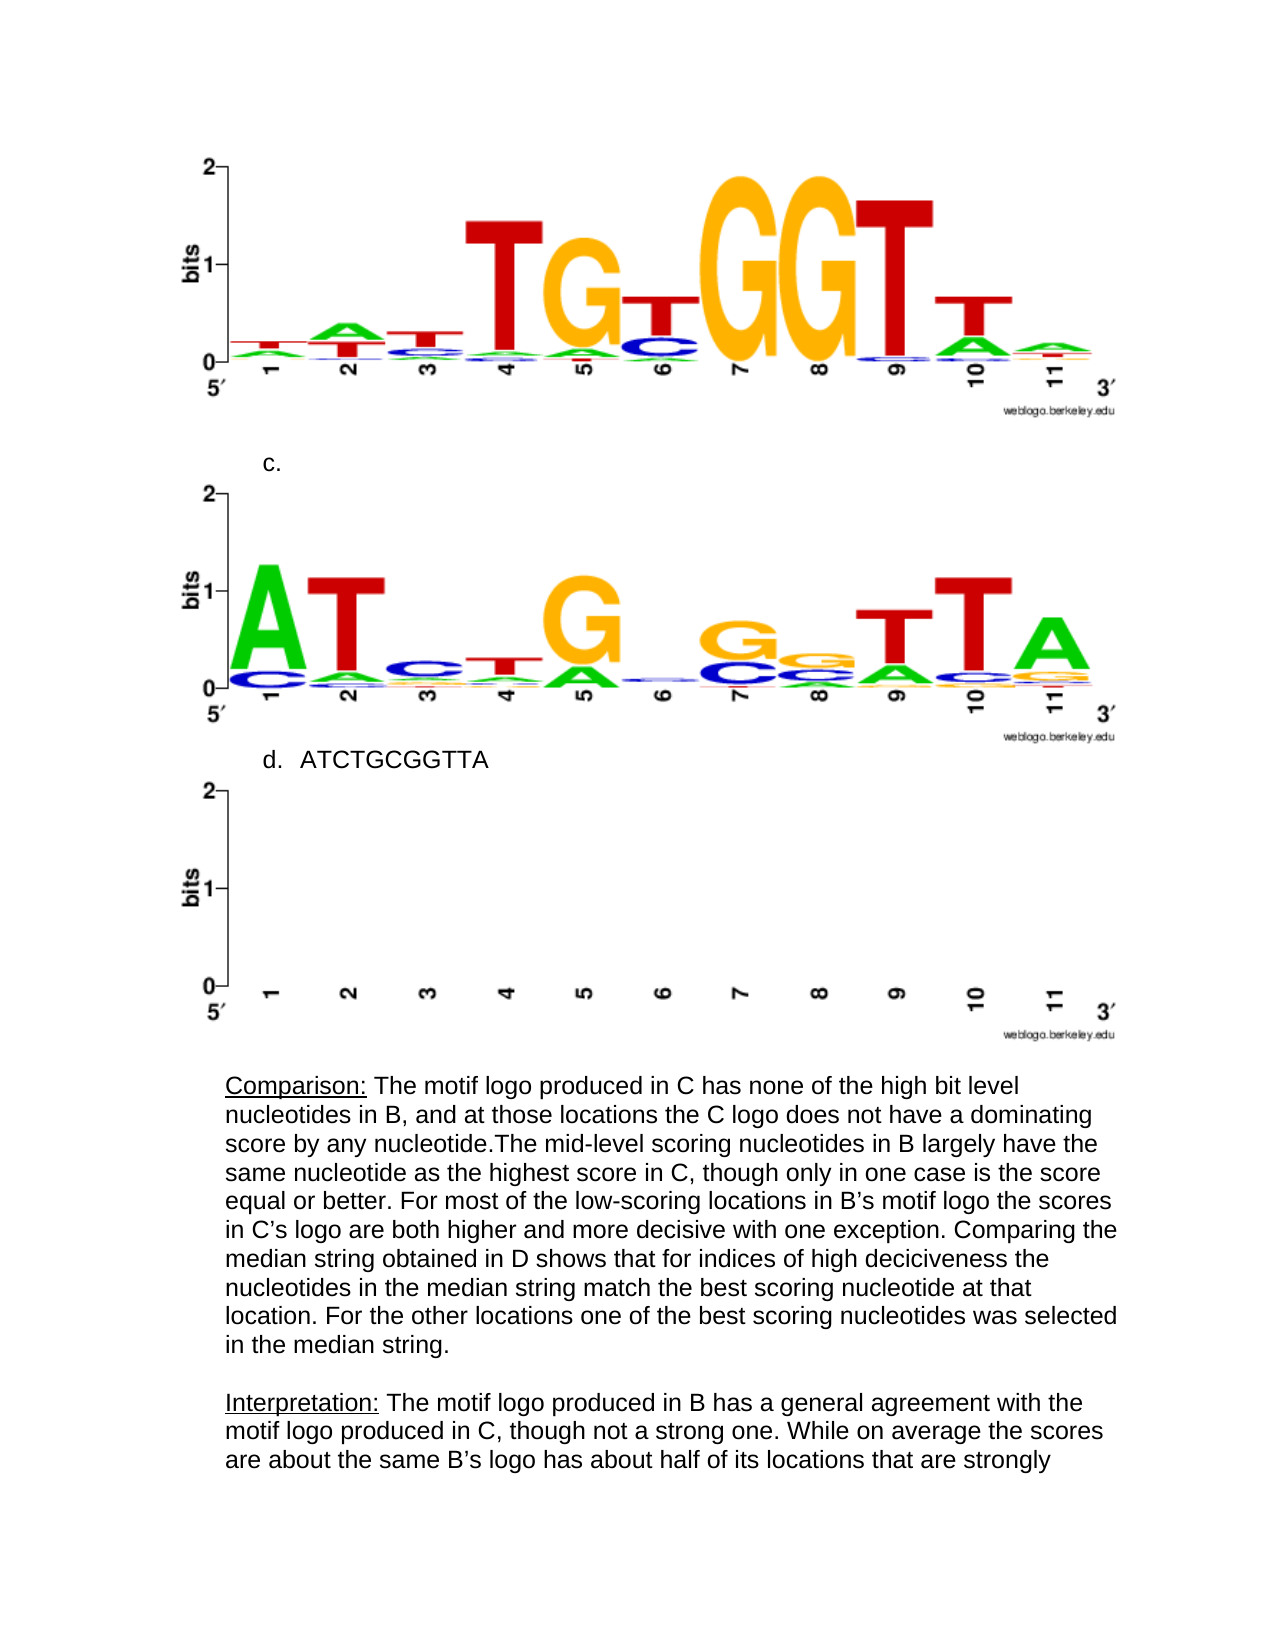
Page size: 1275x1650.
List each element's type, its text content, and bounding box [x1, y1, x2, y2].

list ATCTGCGGTTA [262, 745, 1125, 773]
picture [150, 773, 1125, 1043]
picture [150, 476, 1125, 745]
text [225, 1387, 1125, 1474]
text Comparison: The motif logo produced in C has none of the high bit level nucleotides in B, and at those locations the C logo does not have a dominating score by any nucleotide.The mid-level scoring nucleotides in B largely have the same nucleotide as the highest score in C, though only in one case is the score equal or better. For most of the low-scoring locations in B’s motif logo the scores in C’s logo are both higher and more decisive with one exception. Comparing the median string obtained in D shows that for indices of high deciciveness the nucleotides in the median string match the best scoring nucleotide at that location. For the other locations one of the best scoring nucleotides was selected in the median string. [225, 1071, 1125, 1359]
picture [150, 150, 1125, 419]
